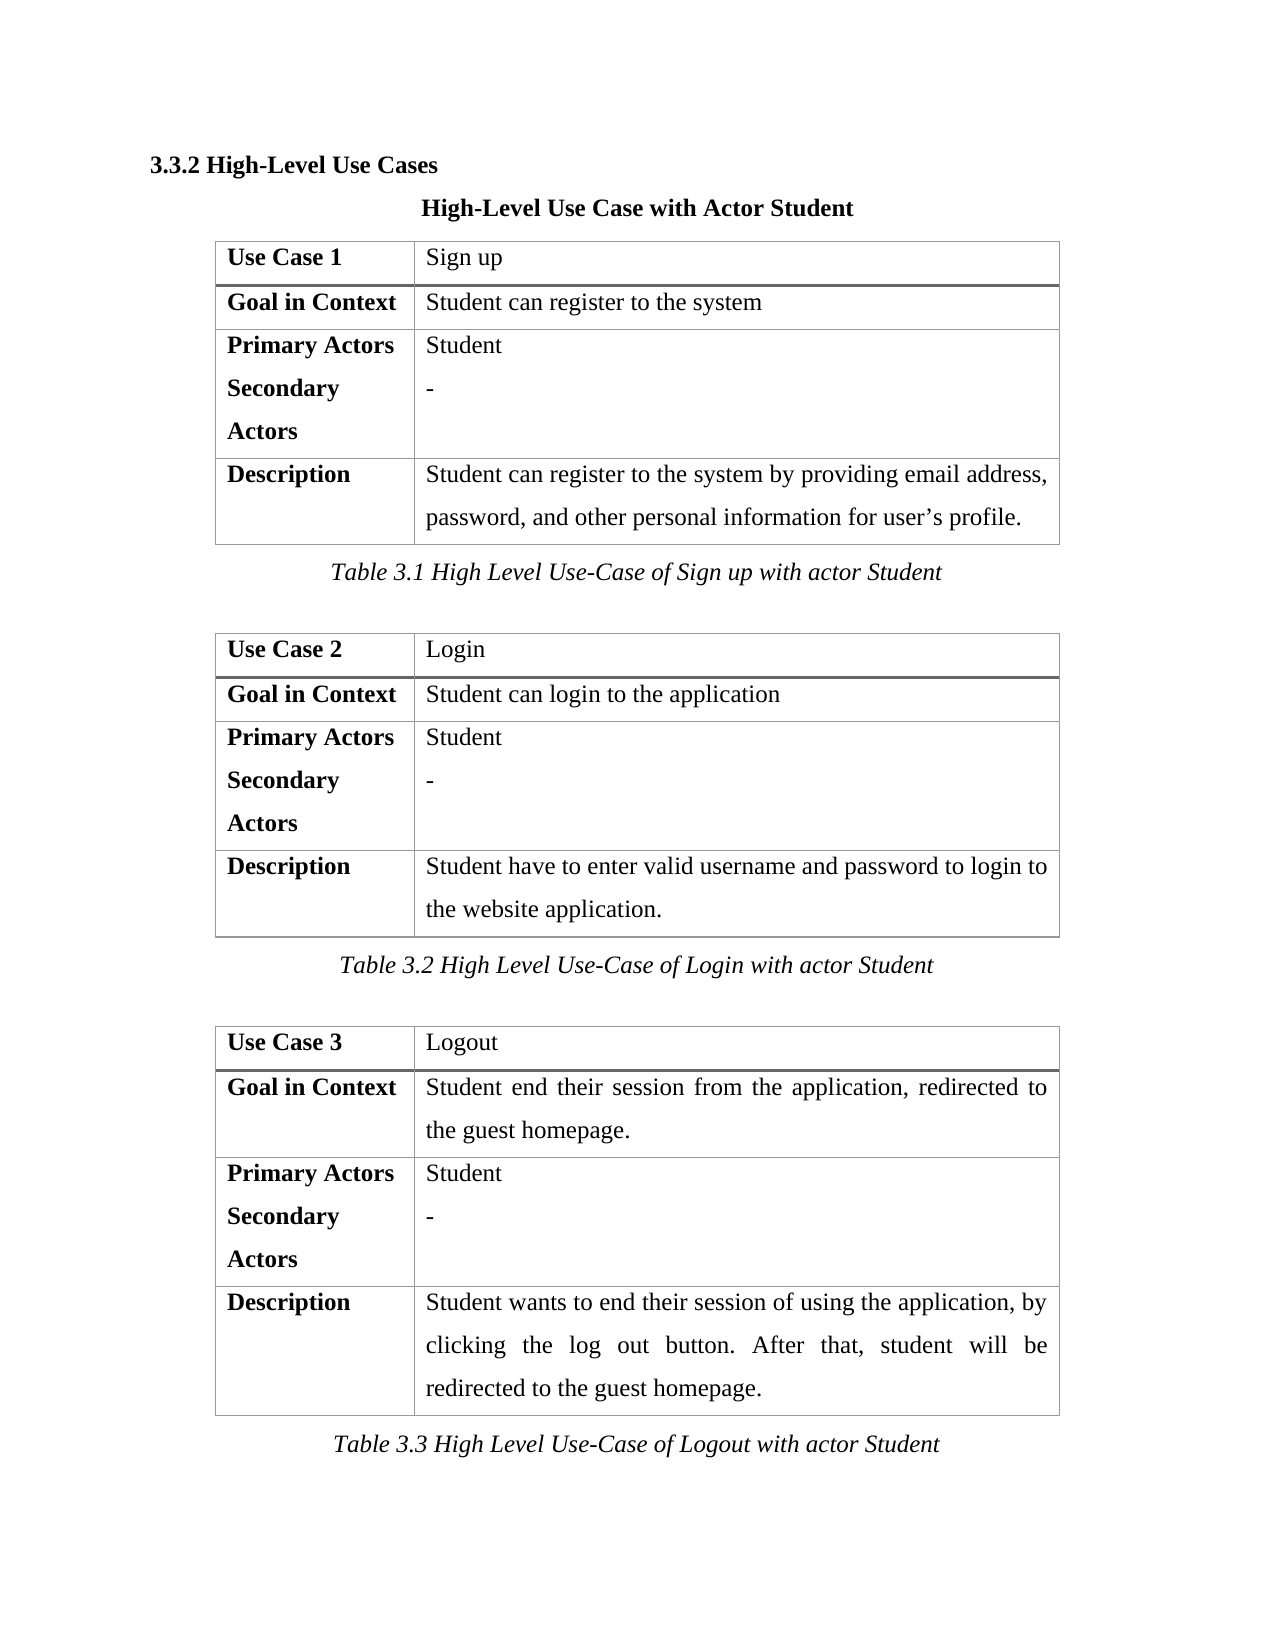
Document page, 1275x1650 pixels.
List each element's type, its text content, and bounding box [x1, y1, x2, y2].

text Table 3.3 High Level Use-Case of Logout with actor Student [150, 1429, 1125, 1457]
table_header Use Case 1 [216, 242, 414, 284]
table_cell Student wants to end their session of using the application, by clicking the log out button. After that, student will be redirected to the guest homepage. [415, 1287, 1059, 1415]
text Table 3.1 High Level Use-Case of Sign up with actor Student [150, 557, 1125, 586]
table_cell Primary Actors Secondary Actors [216, 722, 414, 850]
table_cell Goal in Context [216, 679, 414, 721]
table_cell Student have to enter valid username and password to login to the website application. [415, 851, 1059, 936]
table_cell Student can register to the system by providing email address, password, and other personal information for user’s profile. [415, 459, 1059, 544]
text Table 3.2 High Level Use-Case of Login with actor Student [150, 950, 1125, 979]
table_cell Student - [415, 1158, 1059, 1286]
table_cell Primary Actors Secondary Actors [216, 330, 414, 458]
table_cell Student can login to the application [415, 679, 1059, 721]
table_header Logout [415, 1027, 1059, 1069]
table_cell Description [216, 1287, 414, 1415]
table_cell Description [216, 851, 414, 936]
table_cell Student - [415, 722, 1059, 850]
table_cell Student can register to the system [415, 287, 1059, 329]
table_cell Goal in Context [216, 287, 414, 329]
table_header Login [415, 634, 1059, 676]
table_cell Goal in Context [216, 1072, 414, 1157]
table_header Use Case 3 [216, 1027, 414, 1069]
table_header Sign up [415, 242, 1059, 284]
table_cell Primary Actors Secondary Actors [216, 1158, 414, 1286]
table_cell Student end their session from the application, redirected to the guest homepage. [415, 1072, 1059, 1157]
table_cell Student - [415, 330, 1059, 458]
table_header Use Case 2 [216, 634, 414, 676]
text High-Level Use Case with Actor Student [150, 193, 1125, 222]
table_cell Description [216, 459, 414, 544]
subtitle 3.3.2 High-Level Use Cases [150, 150, 1125, 179]
